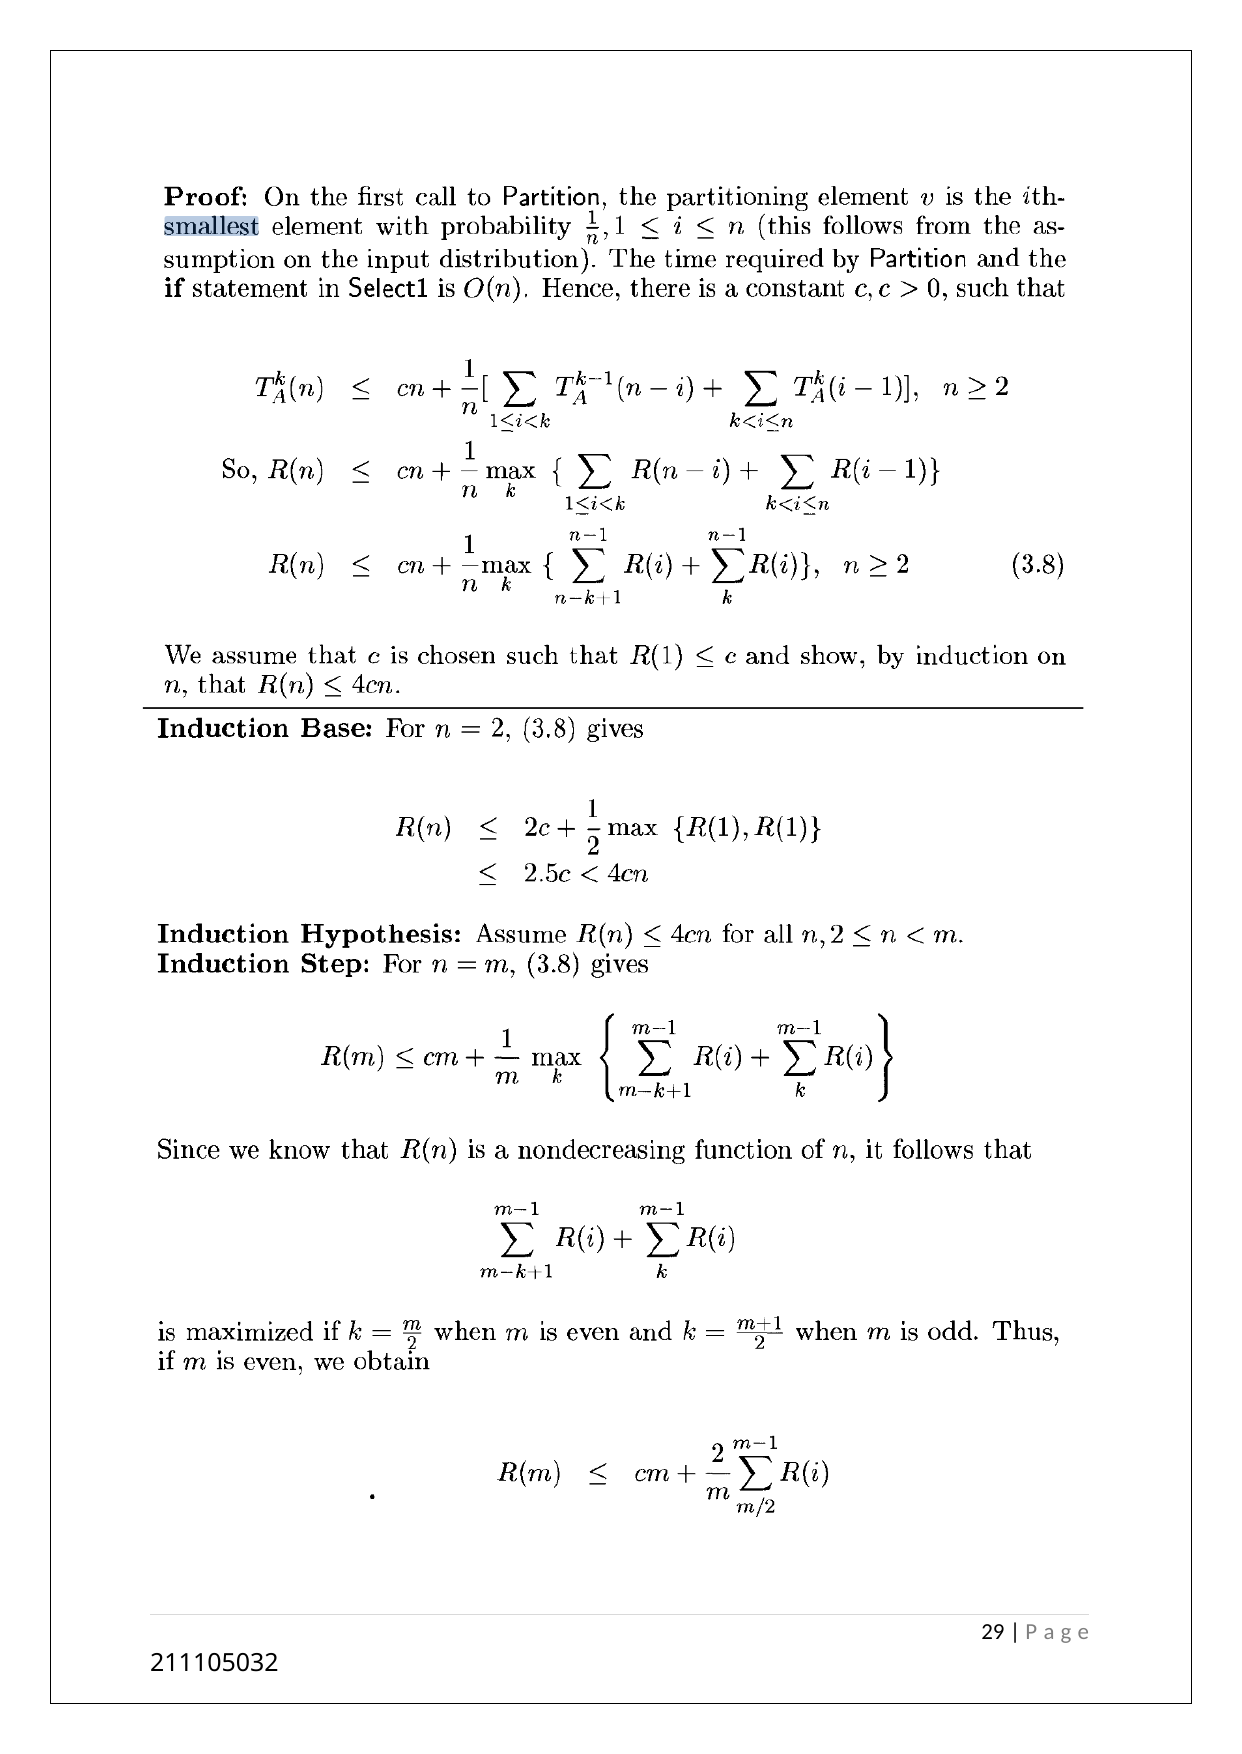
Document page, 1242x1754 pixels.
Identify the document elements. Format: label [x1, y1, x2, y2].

picture [142, 155, 1090, 1536]
